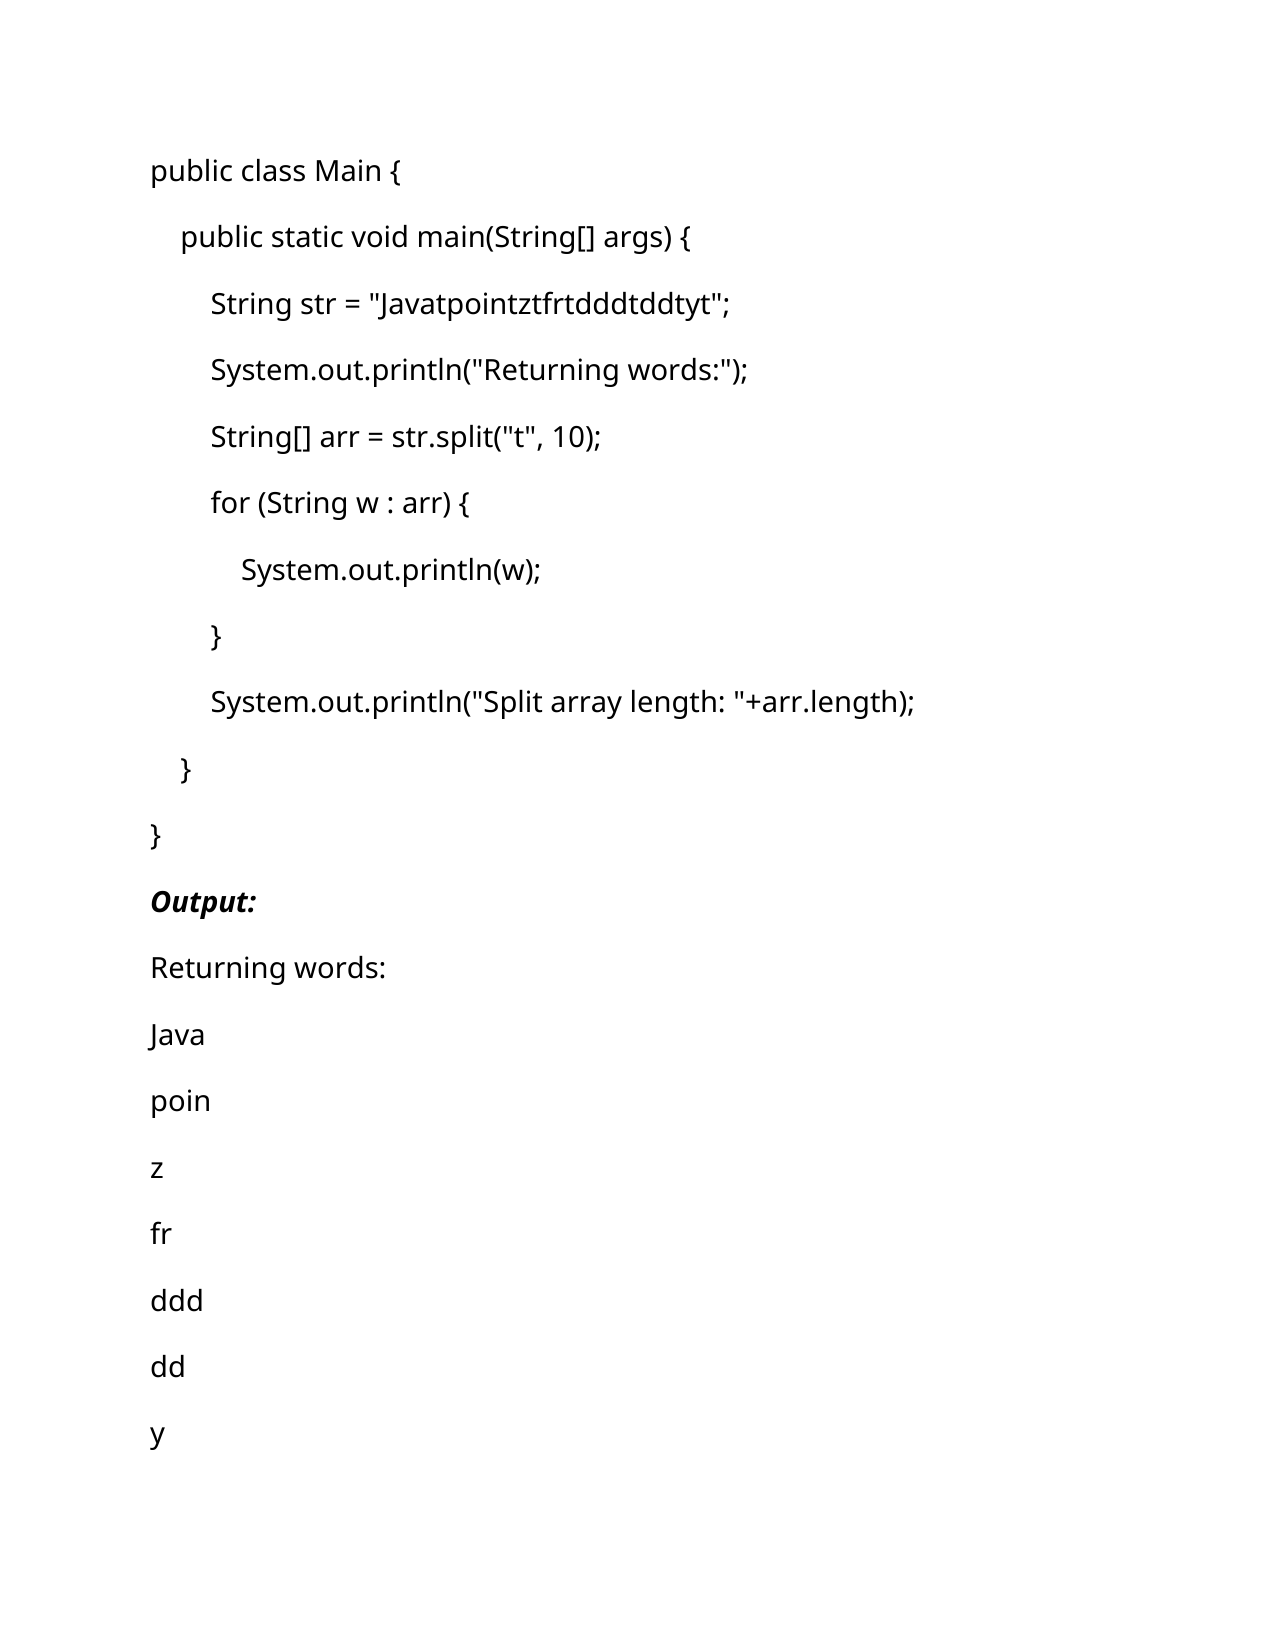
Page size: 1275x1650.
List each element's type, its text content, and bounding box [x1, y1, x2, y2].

text z [150, 1147, 1125, 1187]
text } [150, 615, 1125, 655]
text Output: [150, 881, 1125, 921]
text String[] arr = str.split("t", 10); [150, 416, 1125, 456]
text poin [150, 1080, 1125, 1120]
text System.out.println(w); [150, 549, 1125, 588]
text } [150, 748, 1125, 788]
text String str = "Javatpointztfrtdddtddtyt"; [150, 283, 1125, 323]
text dd [150, 1346, 1125, 1386]
text System.out.println("Returning words:"); [150, 349, 1125, 389]
text Returning words: [150, 947, 1125, 987]
text System.out.println("Split array length: "+arr.length); [150, 682, 1125, 721]
text for (String w : arr) { [150, 482, 1125, 522]
text y [150, 1413, 1125, 1452]
text public static void main(String[] args) { [150, 216, 1125, 256]
text ddd [150, 1280, 1125, 1319]
text Java [150, 1014, 1125, 1054]
text } [150, 814, 1125, 854]
text fr [150, 1213, 1125, 1253]
text public class Main { [150, 150, 1125, 190]
